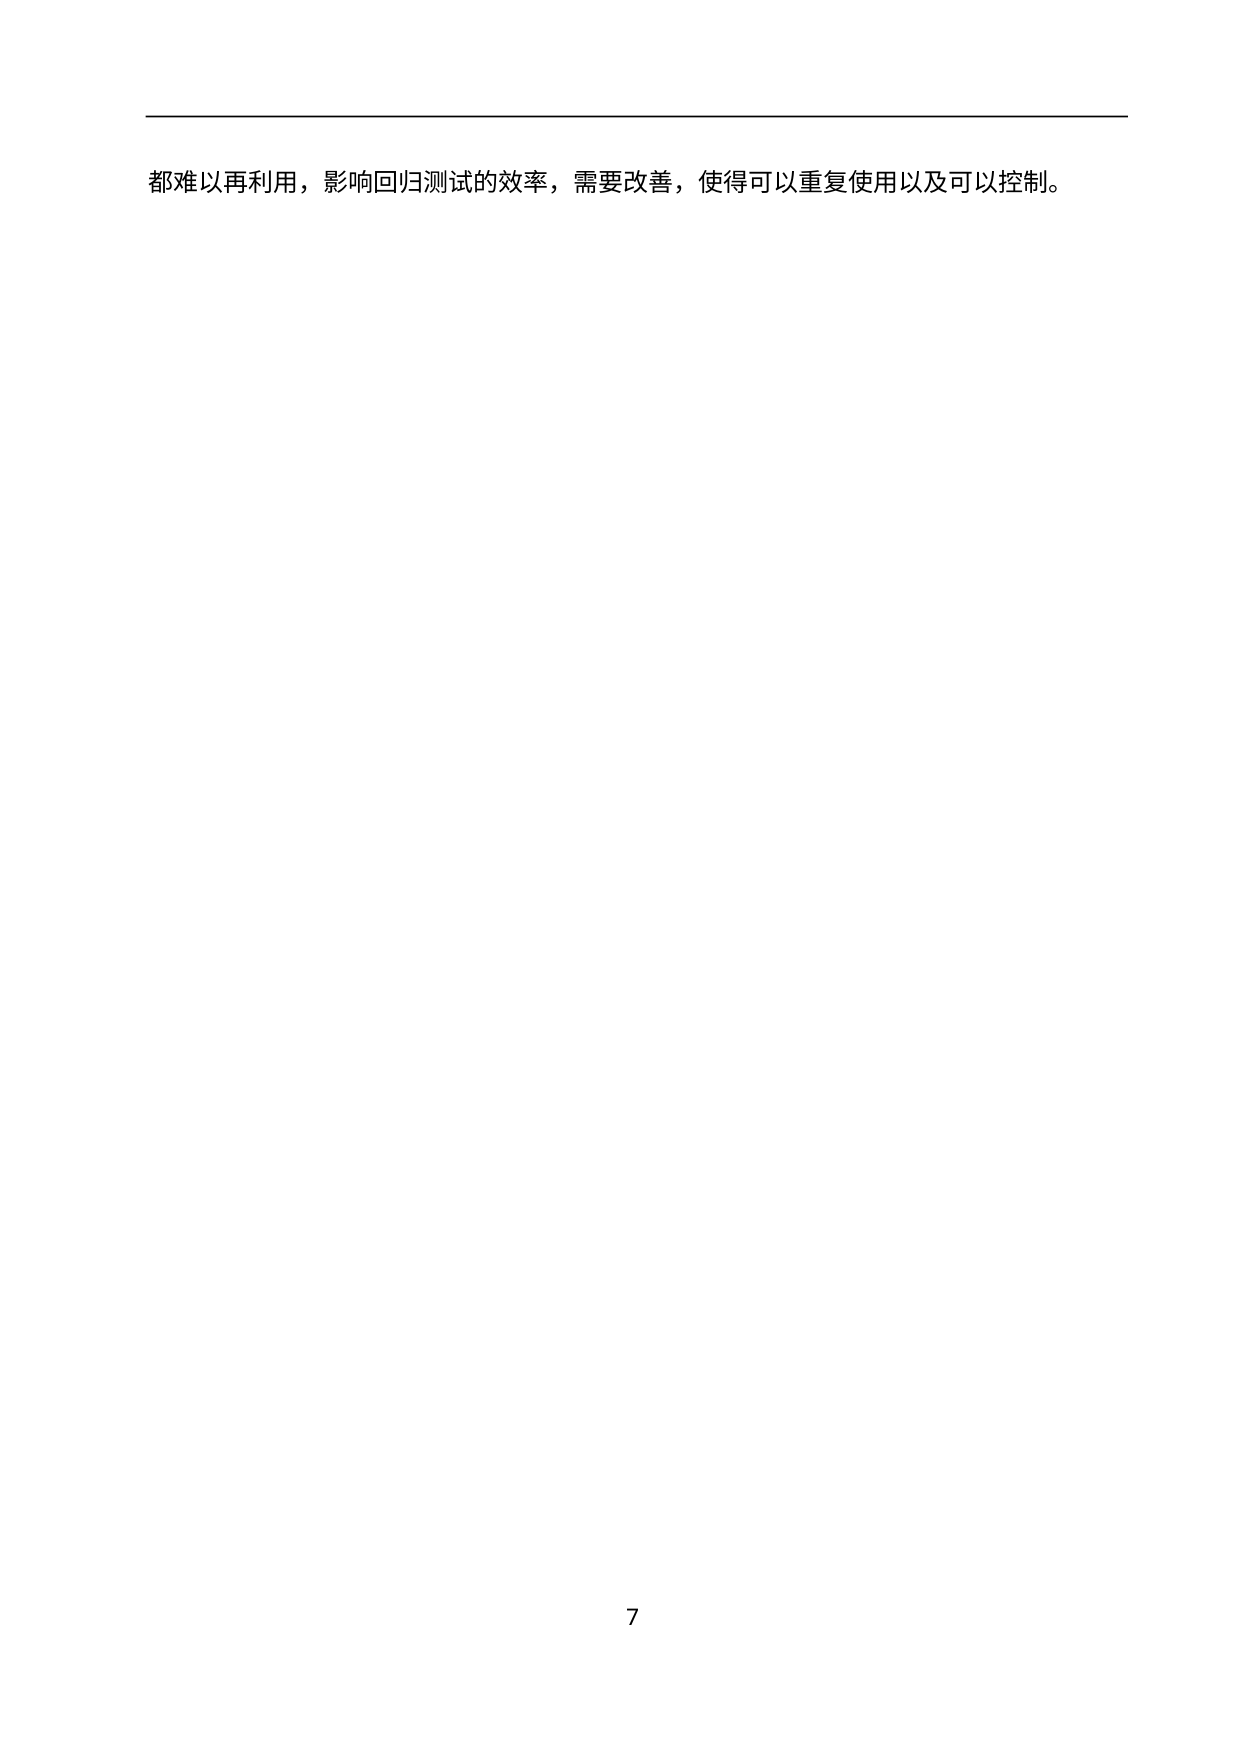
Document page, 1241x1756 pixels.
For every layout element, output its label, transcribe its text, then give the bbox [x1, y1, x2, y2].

text 都难以再利用，影响回归测试的效率，需要改善，使得可以重复使用以及可以控制。 [148, 162, 1151, 199]
